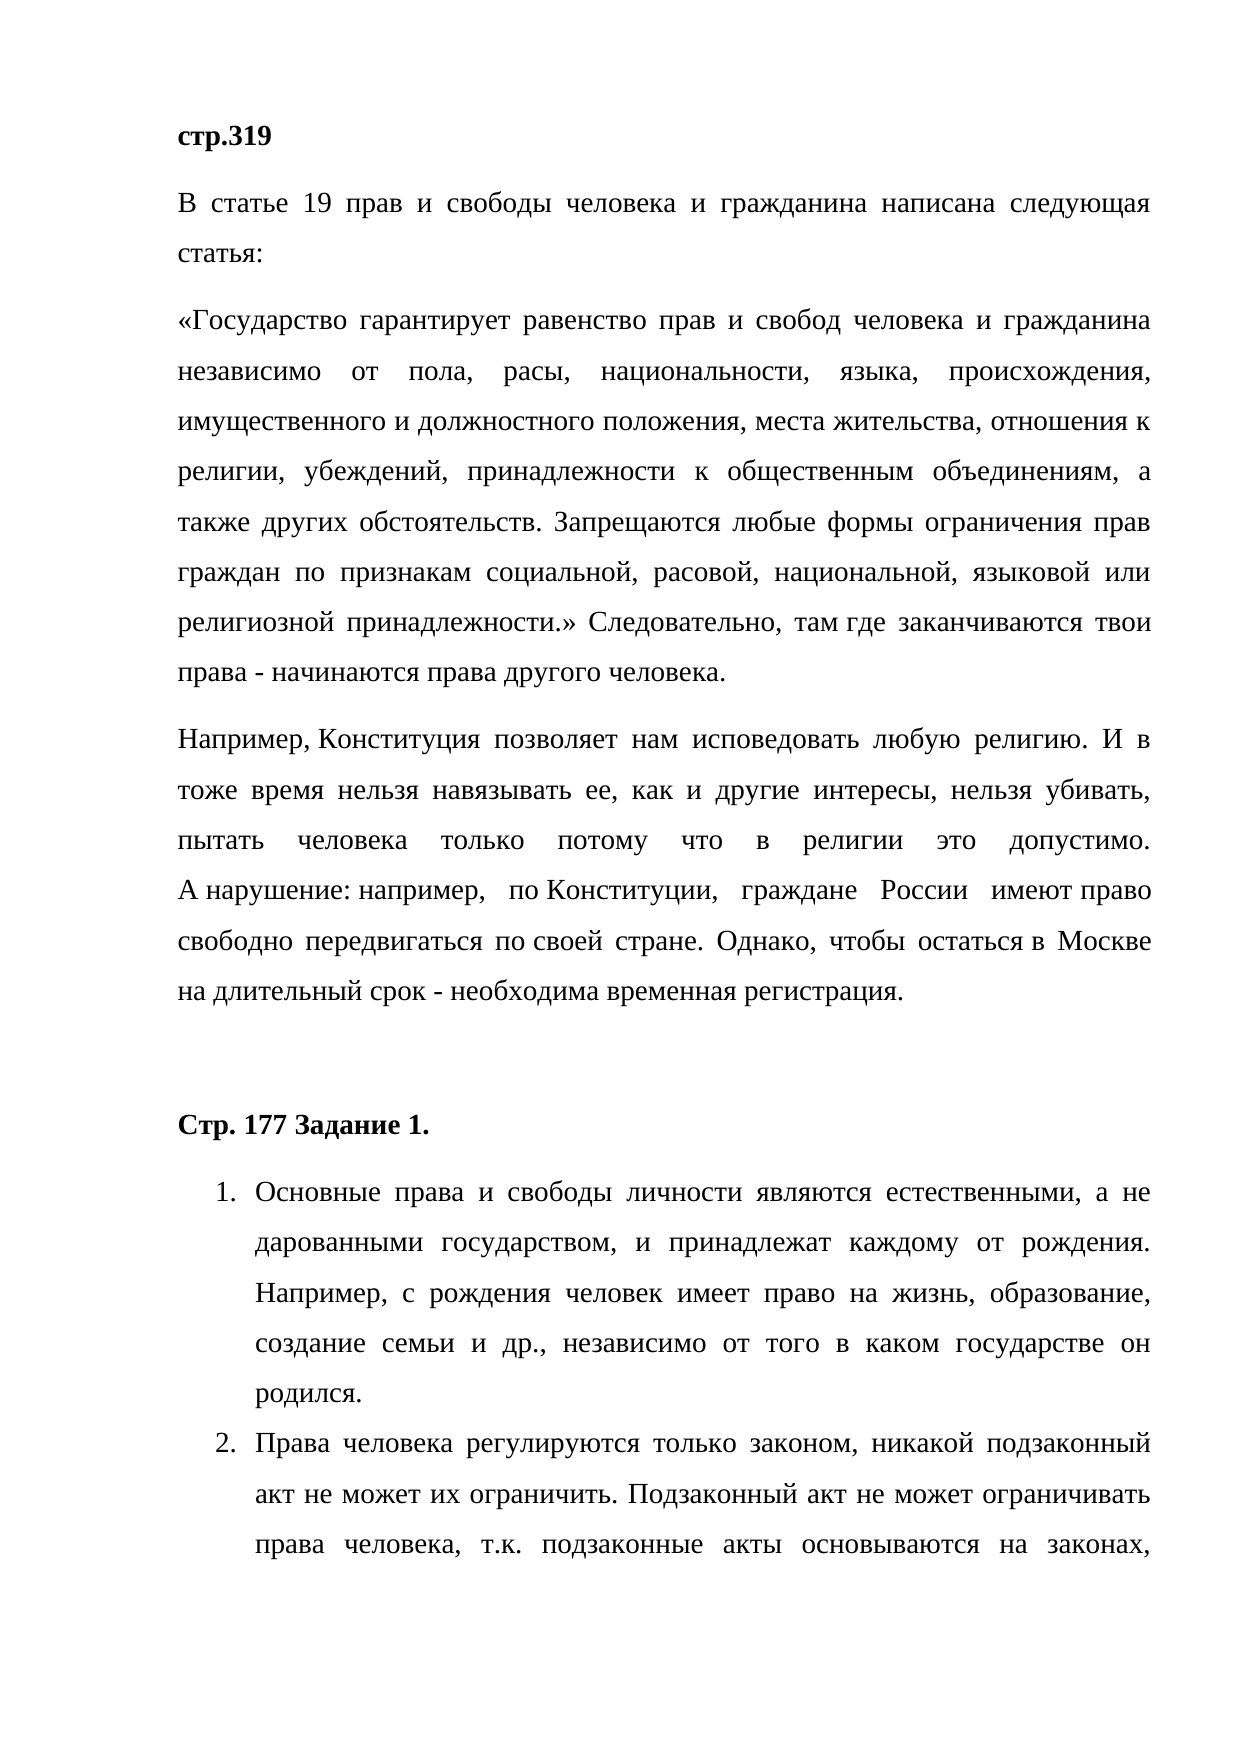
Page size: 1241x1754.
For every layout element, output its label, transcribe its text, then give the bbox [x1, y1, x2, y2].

text Например, Конституция позволяет нам исповедовать любую религию. И в тоже время нельзя навязывать ее, как и другие интересы, нельзя убивать, пытать человека только потому что в религии это допустимо. А нарушение: например, по Конституции, граждане России имеют право свободно передвигаться по своей стране. Однако, чтобы остаться в Москве на длительный срок - необходима временная регистрация. [177, 722, 1152, 1007]
text Стр. 177 Задание 1. [177, 1107, 1152, 1141]
list Основные права и свободы личности являются естественными, а не дарованными государством, и принадлежат каждому от рождения. Например, с рождения человек имеет право на жизнь, образование, создание семьи и др., независимо от того в каком государстве он родился. [215, 1174, 1152, 1409]
text стр.319 [177, 118, 1152, 152]
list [215, 1426, 1152, 1560]
text «Государство гарантирует равенство прав и свобод человека и гражданина независимо от пола, расы, национальности, языка, происхождения, имущественного и должностного положения, места жительства, отношения к религии, убеждений, принадлежности к общественным объединениям, а также других обстоятельств. Запрещаются любые формы ограничения прав граждан по признакам социальной, расовой, национальной, языковой или религиозной принадлежности.» Следовательно, там где заканчиваются твои права - начинаются права другого человека. [177, 302, 1152, 688]
text В статье 19 прав и свободы человека и гражданина написана следующая статья: [177, 185, 1152, 269]
